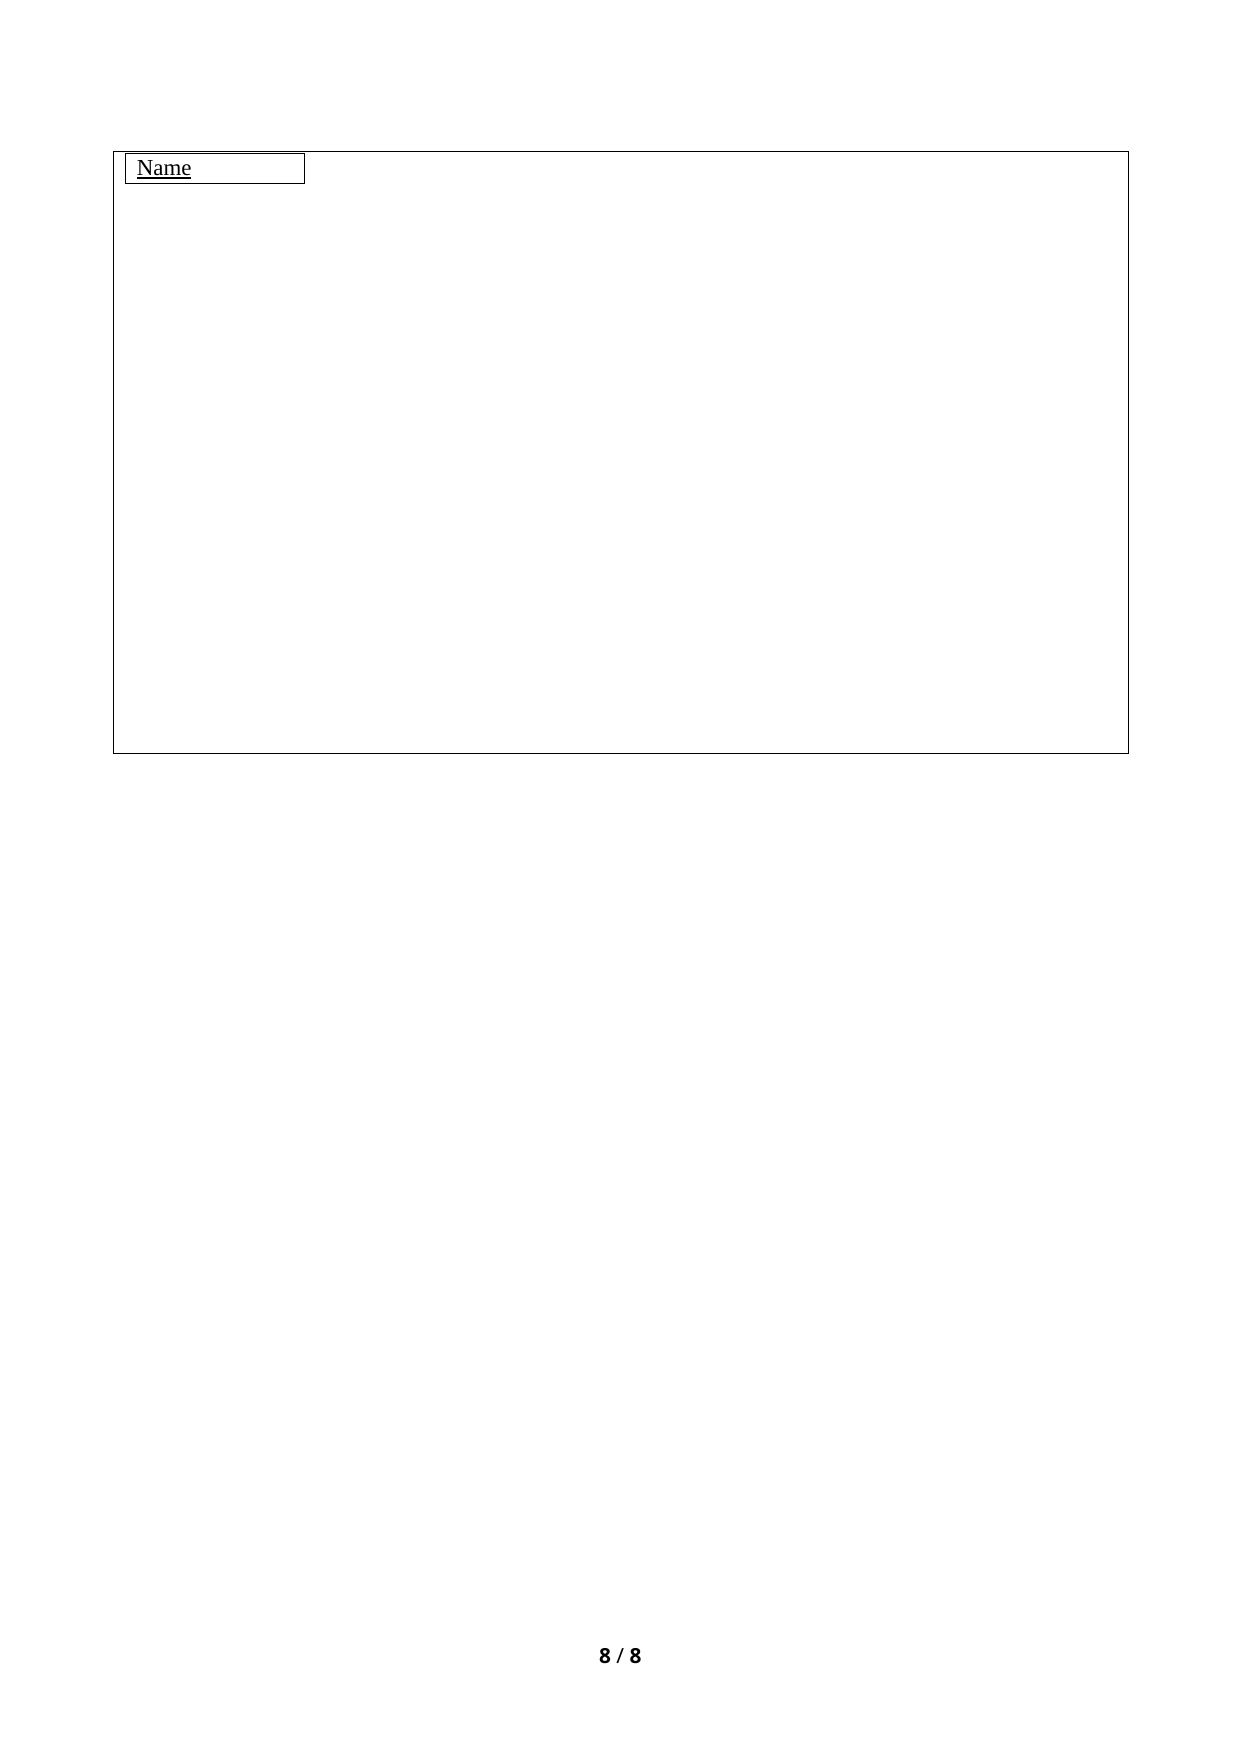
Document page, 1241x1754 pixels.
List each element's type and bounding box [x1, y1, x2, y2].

table_header [114, 152, 1128, 753]
